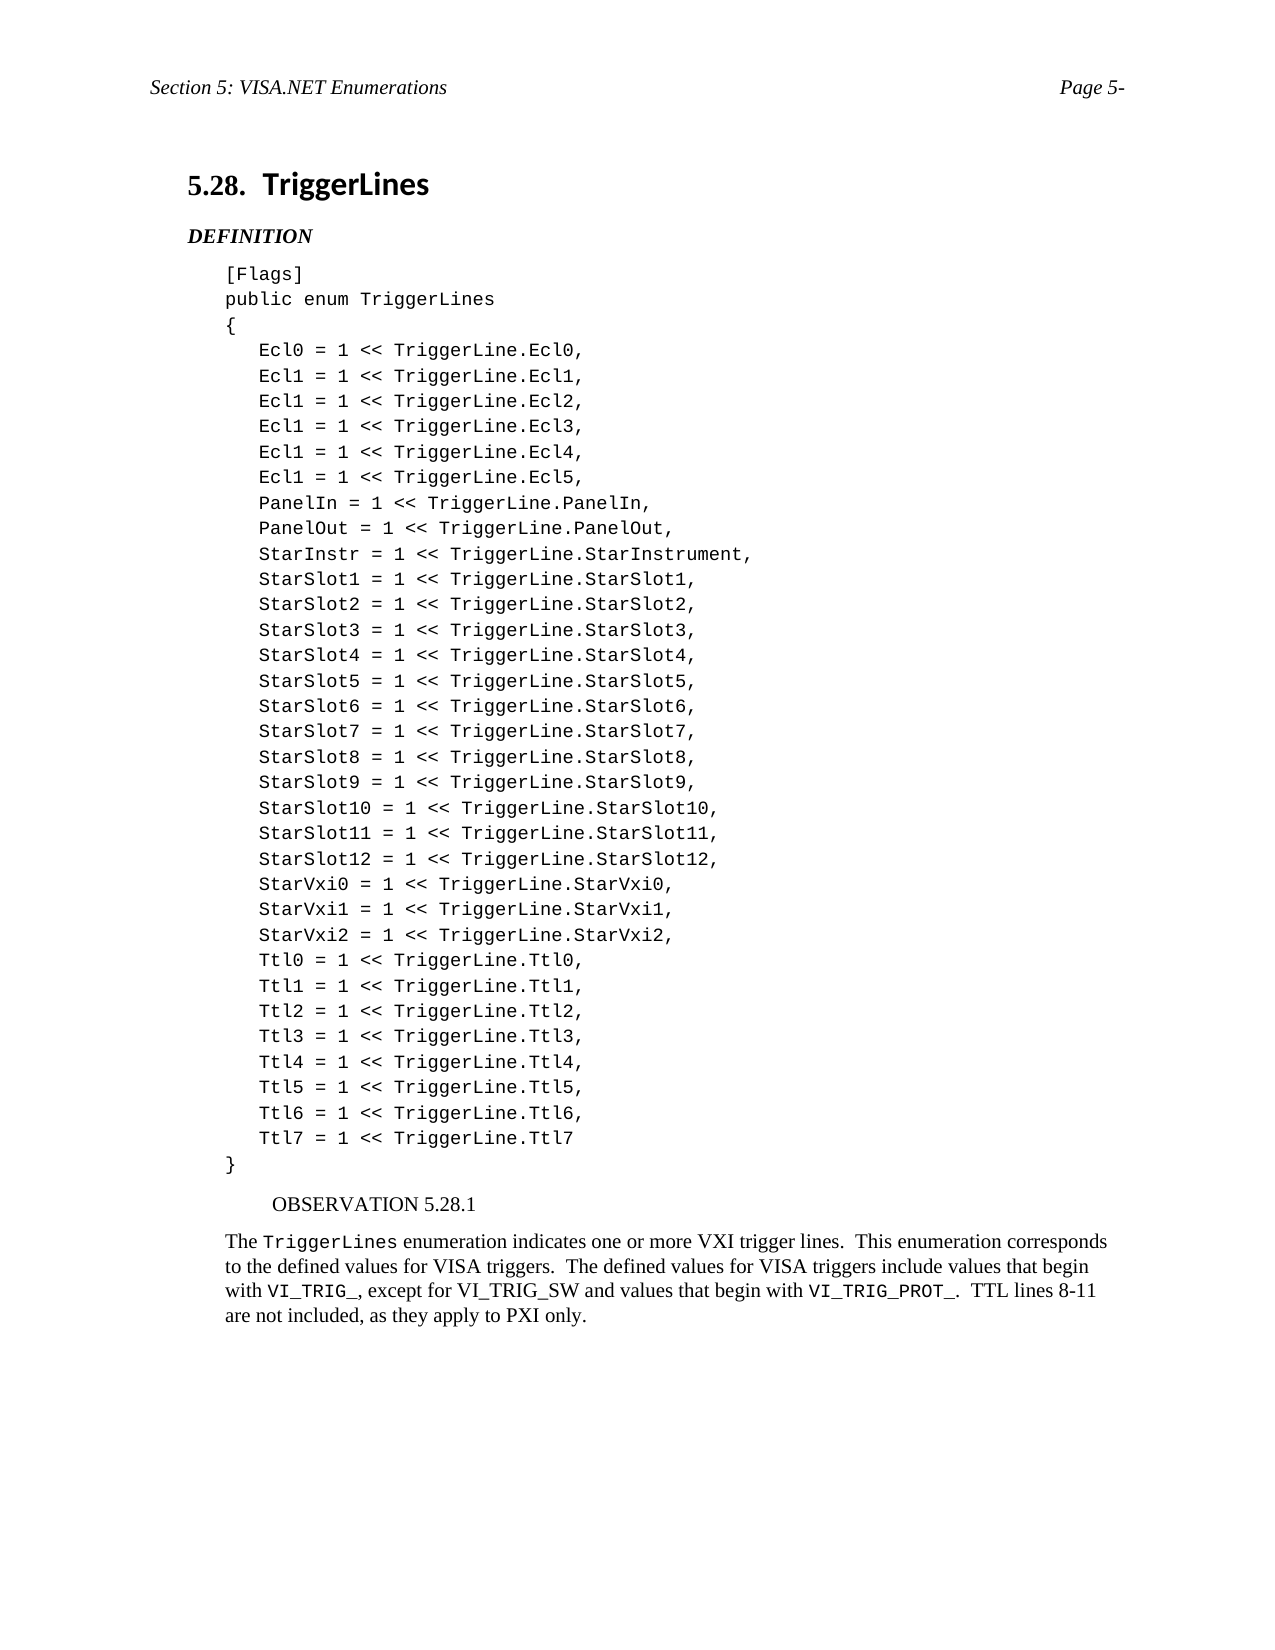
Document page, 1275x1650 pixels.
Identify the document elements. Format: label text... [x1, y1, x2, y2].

subtitle TriggerLines [187, 162, 1125, 203]
text The TriggerLines enumeration indicates one or more VXI trigger lines. This enumeration corresponds to the defined values for VISA triggers. The defined values for VISA triggers include values that begin with VI_TRIG_, except for VI_TRIG_SW and values that begin with VI_TRIG_PROT_. TTL lines 8-11 are not included, as they apply to PXI only. [225, 1229, 1125, 1327]
subtitle Definition [187, 224, 1125, 248]
table_header [Flags] public enum TriggerLines { Ecl0 = 1 << TriggerLine.Ecl0, Ecl1 = 1 << TriggerLine.Ecl1, Ecl1 = 1 << TriggerLine.Ecl2, Ecl1 = 1 << TriggerLine.Ecl3, Ecl1 = 1 << TriggerLine.Ecl4, Ecl1 = 1 << TriggerLine.Ecl5, PanelIn = 1 << TriggerLine.PanelIn, PanelOut = 1 << TriggerLine.PanelOut, StarInstr = 1 << TriggerLine.StarInstrument, StarSlot1 = 1 << TriggerLine.StarSlot1, StarSlot2 = 1 << TriggerLine.StarSlot2, StarSlot3 = 1 << TriggerLine.StarSlot3, StarSlot4 = 1 << TriggerLine.StarSlot4, StarSlot5 = 1 << TriggerLine.StarSlot5, StarSlot6 = 1 << TriggerLine.StarSlot6, StarSlot7 = 1 << TriggerLine.StarSlot7, StarSlot8 = 1 << TriggerLine.StarSlot8, StarSlot9 = 1 << TriggerLine.StarSlot9, StarSlot10 = 1 << TriggerLine.StarSlot10, StarSlot11 = 1 << TriggerLine.StarSlot11, StarSlot12 = 1 << TriggerLine.StarSlot12, StarVxi0 = 1 << TriggerLine.StarVxi0, StarVxi1 = 1 << TriggerLine.StarVxi1, StarVxi2 = 1 << TriggerLine.StarVxi2, Ttl0 = 1 << TriggerLine.Ttl0, Ttl1 = 1 << TriggerLine.Ttl1, Ttl2 = 1 << TriggerLine.Ttl2, Ttl3 = 1 << TriggerLine.Ttl3, Ttl4 = 1 << TriggerLine.Ttl4, Ttl5 = 1 << TriggerLine.Ttl5, Ttl6 = 1 << TriggerLine.Ttl6, Ttl7 = 1 << TriggerLine.Ttl7 } [214, 261, 1136, 1180]
